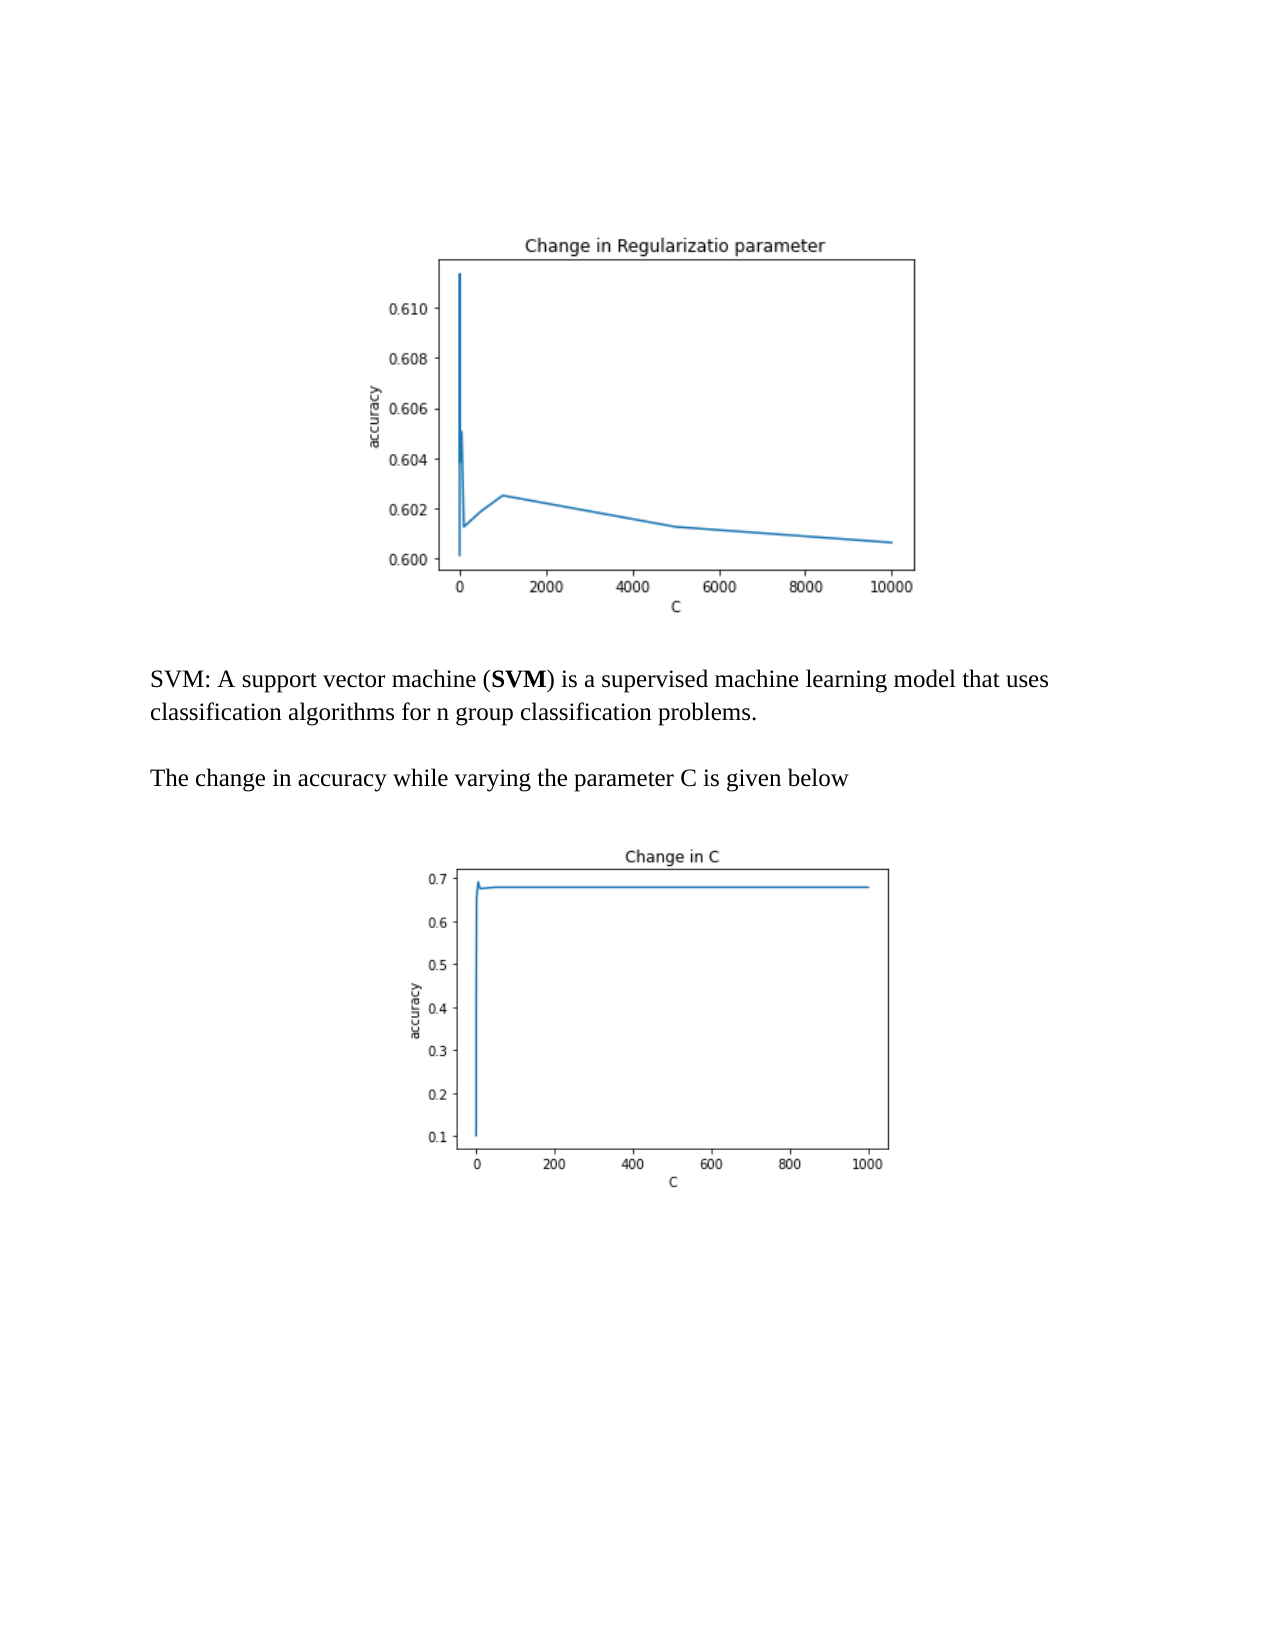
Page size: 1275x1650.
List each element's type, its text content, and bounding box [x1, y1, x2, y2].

picture [375, 828, 926, 1217]
text The change in accuracy while varying the parameter C is given below [150, 763, 1125, 792]
text SVM: A support vector machine (SVM) is a supervised machine learning model that uses classification algorithms for n group classification problems. [150, 664, 1125, 726]
picture [300, 216, 973, 627]
